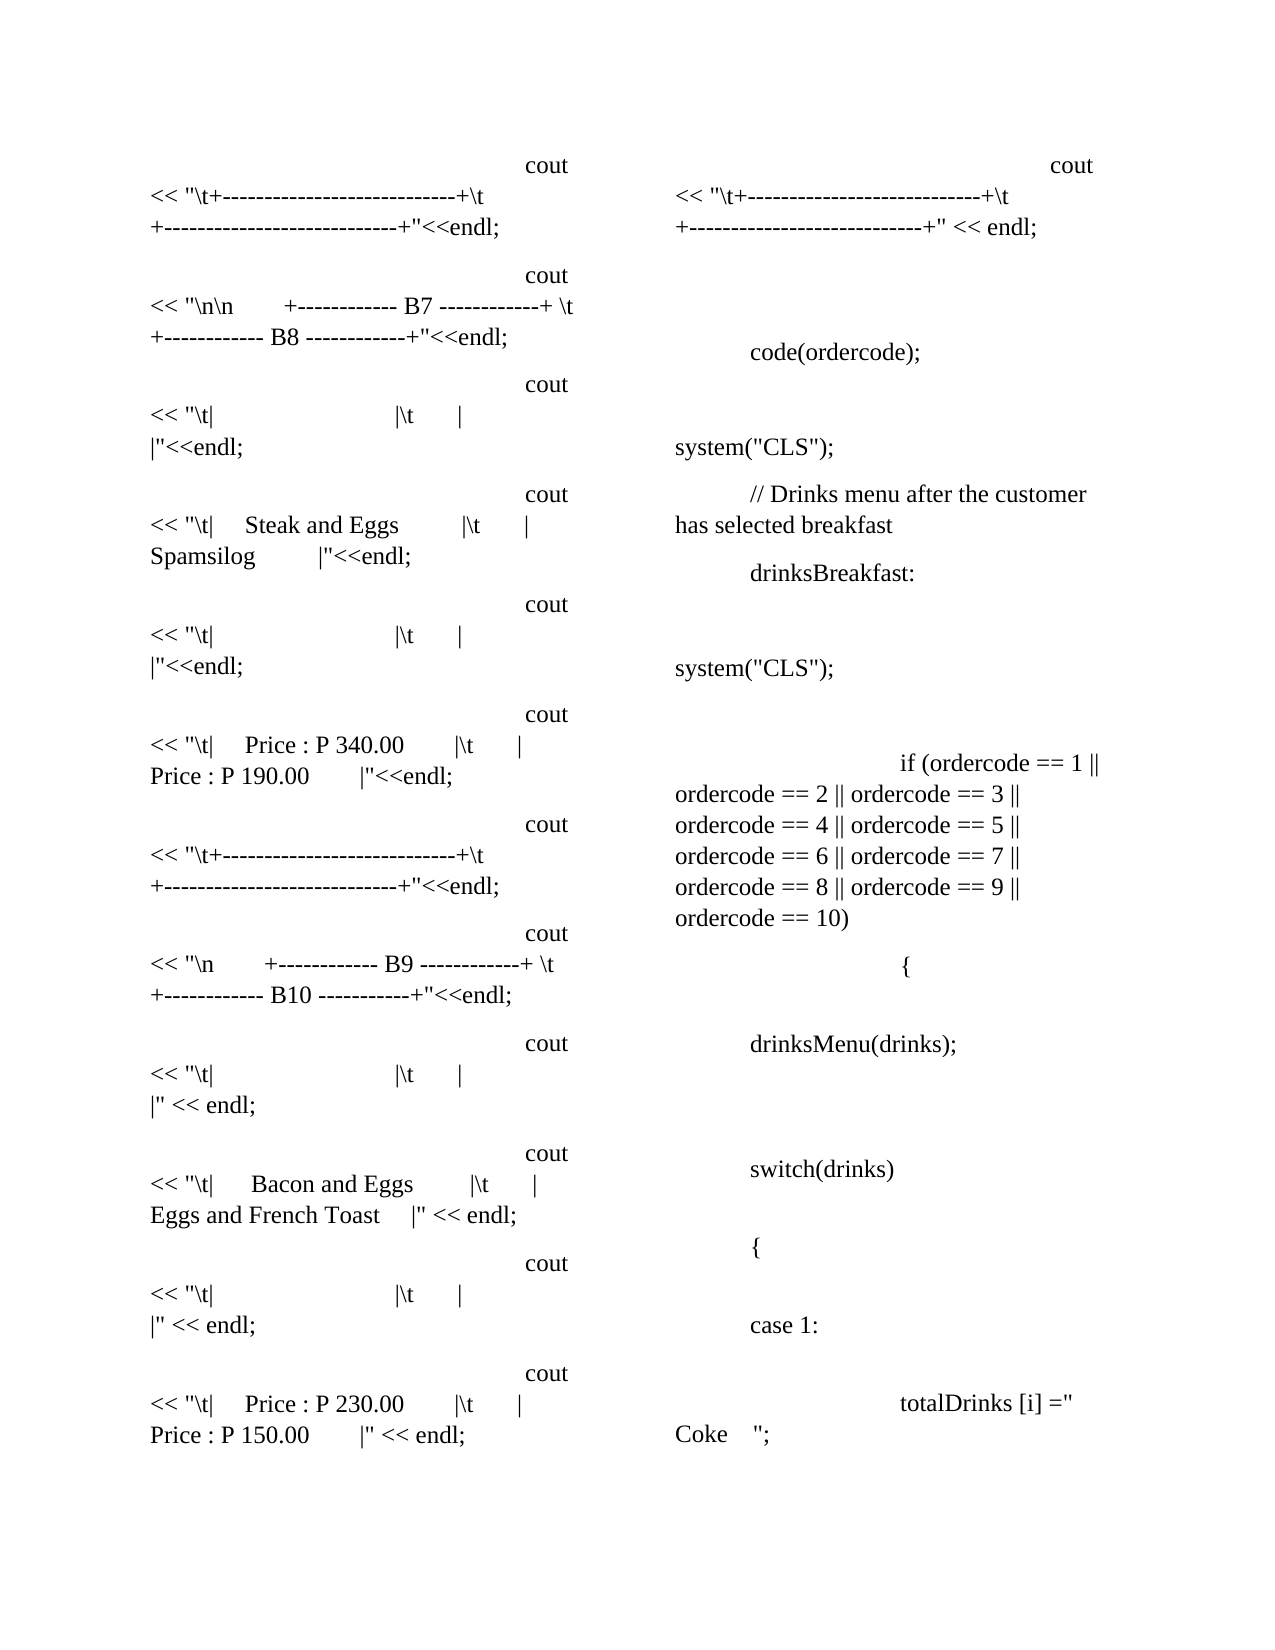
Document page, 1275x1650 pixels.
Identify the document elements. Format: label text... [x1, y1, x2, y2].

text switch(drinks) [675, 1124, 1125, 1183]
text cout << "\t+----------------------------+\t +----------------------------+"<<endl; [150, 150, 600, 241]
text cout << "\t| |\t | |" << endl; [150, 1028, 600, 1119]
text { [675, 1202, 1125, 1261]
text // Drinks menu after the customer has selected breakfast [675, 479, 1125, 539]
text case 1: [675, 1280, 1125, 1339]
text cout << "\t+----------------------------+\t +----------------------------+"<<endl; [150, 809, 600, 899]
text cout << "\t| Steak and Eggs |\t | Spamsilog |"<<endl; [150, 479, 600, 570]
text cout << "\n +------------ B9 ------------+ \t +------------ B10 -----------+"<<endl; [150, 918, 600, 1009]
text system("CLS"); [675, 432, 1125, 461]
text cout << "\t| Price : P 230.00 |\t | Price : P 150.00 |" << endl; [150, 1358, 600, 1448]
text cout << "\t| Bacon and Eggs |\t | Eggs and French Toast |" << endl; [150, 1138, 600, 1229]
text if (ordercode == 1 || ordercode == 2 || ordercode == 3 || ordercode == 4 || ordercode == 5 || ordercode == 6 || ordercode == 7 || ordercode == 8 || ordercode == 9 || ordercode == 10) [675, 748, 1125, 932]
text totalDrinks [i] =" Coke "; [675, 1358, 1125, 1448]
text cout << "\t| |\t | |" << endl; [150, 1248, 600, 1339]
text { [675, 951, 1125, 980]
text code(ordercode); [675, 307, 1125, 366]
text cout << "\t| |\t | |"<<endl; [150, 589, 600, 680]
text cout << "\t+----------------------------+\t +----------------------------+" << endl; [675, 150, 1125, 241]
text cout << "\n\n +------------ B7 ------------+ \t +------------ B8 ------------+"<<endl; [150, 260, 600, 351]
text drinksBreakfast: [675, 558, 1125, 587]
text system("CLS"); [675, 653, 1125, 682]
text cout << "\t| |\t | |"<<endl; [150, 369, 600, 460]
text drinksMenu(drinks); [675, 999, 1125, 1058]
text cout << "\t| Price : P 340.00 |\t | Price : P 190.00 |"<<endl; [150, 699, 600, 790]
